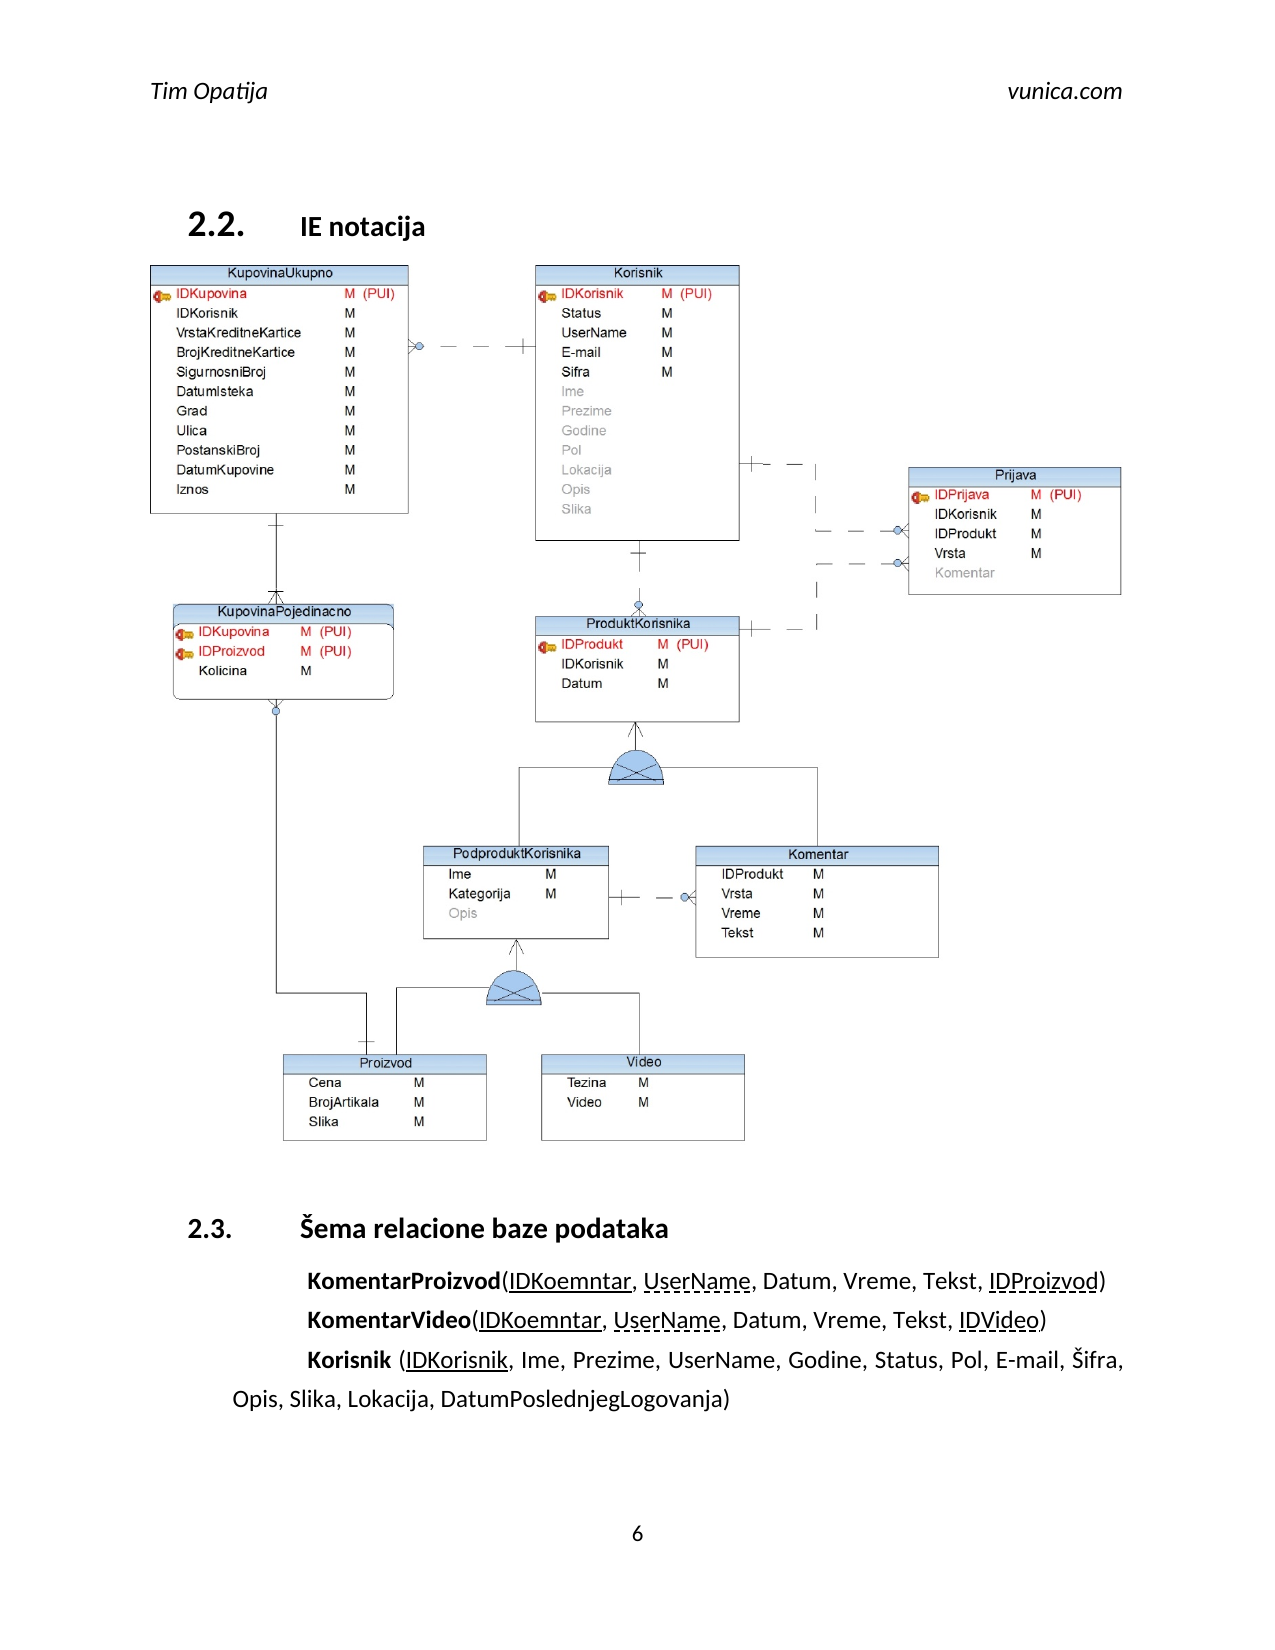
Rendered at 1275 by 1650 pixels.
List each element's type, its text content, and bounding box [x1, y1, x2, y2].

text Korisnik (IDKorisnik, Ime, Prezime, UserName, Godine, Status, Pol, E-mail, Šifra, Opis, Slika, Lokacija, DatumPoslednjegLogovanja) [232, 1344, 1125, 1414]
picture [150, 265, 1125, 1145]
text KomentarProizvod(IDKoemntar, UserName, Datum, Vreme, Tekst, IDProizvod) [232, 1265, 1125, 1295]
text KomentarVideo(IDKoemntar, UserName, Datum, Vreme, Tekst, IDVideo) [232, 1304, 1125, 1335]
text IE notacija [187, 199, 1125, 245]
text Šema relacione baze podataka [187, 1210, 1125, 1245]
